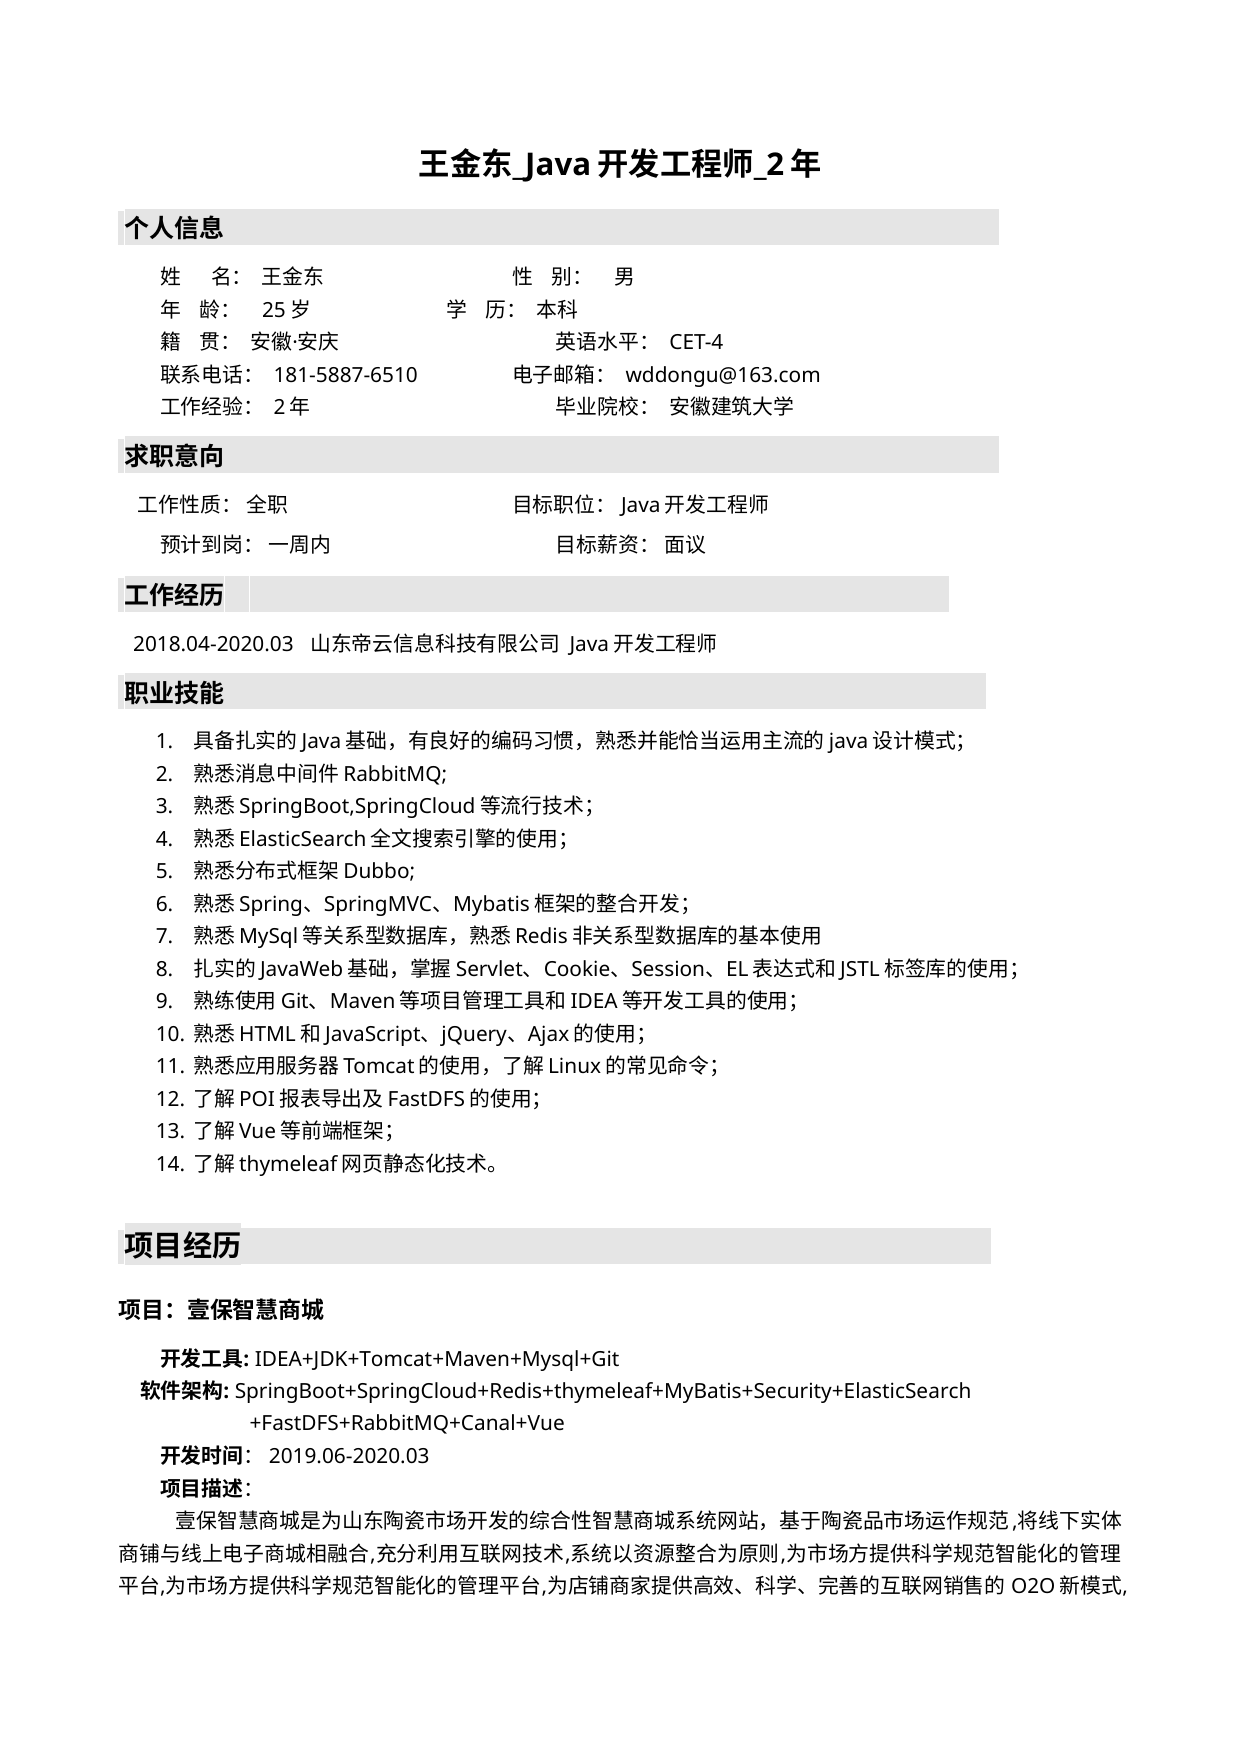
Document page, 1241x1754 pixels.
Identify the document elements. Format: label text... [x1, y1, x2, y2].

list 熟悉MySql等关系型数据库，熟悉Redis非关系型数据库的基本使用 [156, 919, 1122, 951]
list 熟悉分布式框架Dubbo; [156, 854, 1122, 886]
text 开发时间： 2019.06-2020.03 [118, 1439, 1122, 1471]
text 求职意向 [118, 422, 1122, 487]
text 项目描述： [118, 1471, 1122, 1504]
text 年 龄： 25岁 学 历： 本科 [118, 292, 1122, 324]
text 项目经历 [118, 1211, 1122, 1276]
list 熟悉SpringBoot,SpringCloud等流行技术； [156, 789, 1122, 821]
list 熟练使用Git、Maven等项目管理工具和IDEA等开发工具的使用； [156, 984, 1122, 1016]
text 姓 名： 王金东 性 别： 男 [118, 259, 1122, 292]
list 了解thymeleaf网页静态化技术。 [156, 1146, 1122, 1179]
list 熟悉应用服务器Tomcat的使用，了解Linux的常见命令； [156, 1049, 1122, 1081]
list 具备扎实的Java基础，有良好的编码习惯，熟悉并能恰当运用主流的java设计模式； [156, 724, 1122, 756]
text 王金东_Java开发工程师_2年 [118, 129, 1122, 194]
text 项目：壹保智慧商城 [118, 1276, 1122, 1341]
text 开发工具: IDEA+JDK+Tomcat+Maven+Mysql+Git 软件架构: SpringBoot+SpringCloud+Redis+thymeleaf+MyBatis+Security+ElasticSearch [118, 1341, 1122, 1406]
text 职业技能 [118, 659, 1122, 724]
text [118, 1504, 1122, 1601]
text 工作经历 [118, 561, 1122, 626]
list 预计到岗： 一周内 目标薪资： 面议 [118, 519, 1122, 561]
list 熟悉Spring、SpringMVC、Mybatis框架的整合开发； [156, 886, 1122, 919]
text 工作性质： 全职 目标职位： Java开发工程师 [118, 487, 1122, 519]
list 熟悉ElasticSearch全文搜索引擎的使用； [156, 821, 1122, 854]
text 个人信息 [118, 194, 1122, 259]
text +FastDFS+RabbitMQ+Canal+Vue [206, 1406, 1122, 1439]
list 了解Vue等前端框架； [156, 1114, 1122, 1146]
text 2018.04-2020.03 山东帝云信息科技有限公司 Java开发工程师 [118, 626, 1122, 659]
text 联系电话： 181-5887-6510 电子邮箱： wddongu@163.com [118, 357, 1122, 389]
list 熟悉消息中间件RabbitMQ; [156, 756, 1122, 789]
text 工作经验： 2年 毕业院校： 安徽建筑大学 [118, 389, 1122, 422]
list 扎实的JavaWeb基础，掌握Servlet、Cookie、Session、EL表达式和JSTL标签库的使用； [156, 951, 1122, 984]
list 了解POI报表导出及FastDFS的使用； [156, 1081, 1122, 1114]
text 籍 贯： 安徽·安庆 英语水平： CET-4 [118, 324, 1122, 357]
list 熟悉HTML和JavaScript、jQuery、Ajax的使用； [156, 1016, 1122, 1049]
